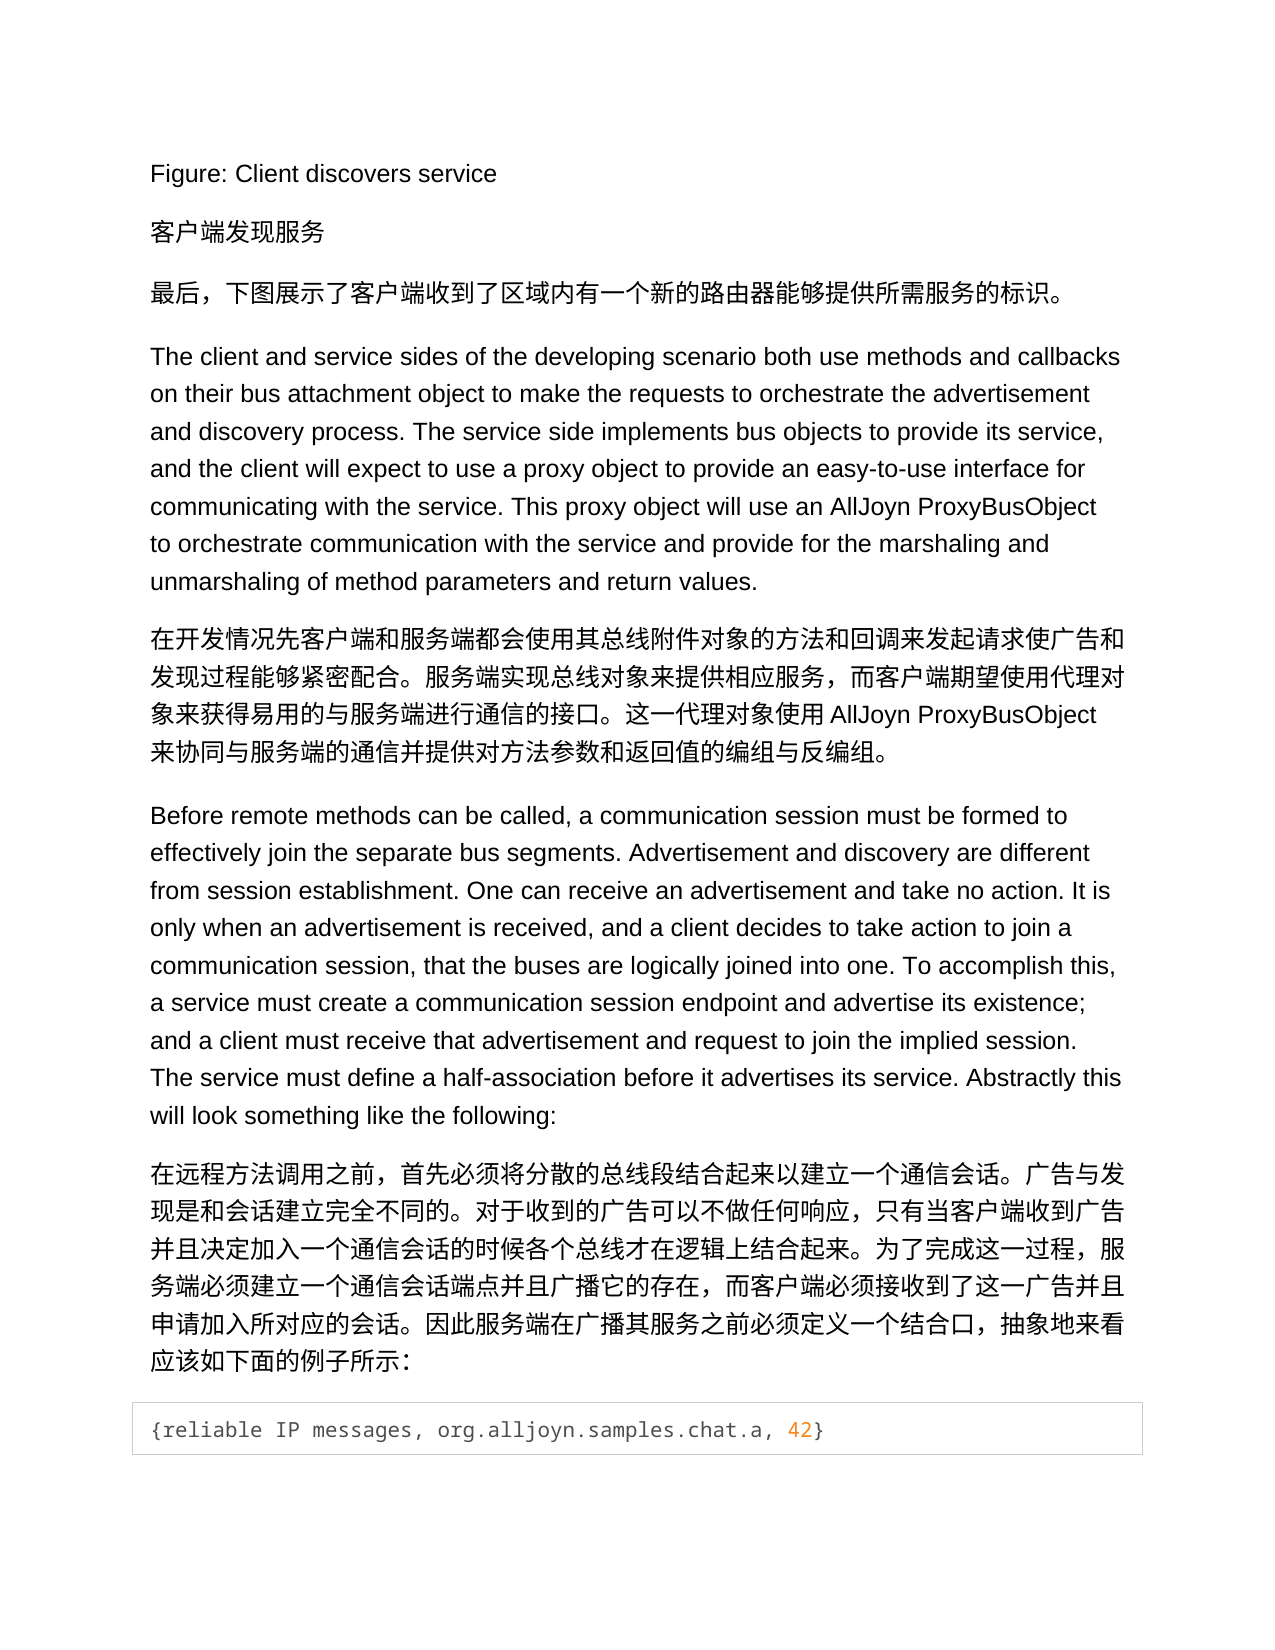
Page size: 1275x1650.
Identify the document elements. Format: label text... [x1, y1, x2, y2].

text 在远程方法调用之前，首先必须将分散的总线段结合起来以建立一个通信会话。广告与发现是和会话建立完全不同的。对于收到的广告可以不做任何响应，只有当客户端收到广告并且决定加入一个通信会话的时候各个总线才在逻辑上结合起来。为了完成这一过程，服务端必须建立一个通信会话端点并且广播它的存在，而客户端必须接收到了这一广告并且申请加入所对应的会话。因此服务端在广播其服务之前必须定义一个结合口，抽象地来看应该如下面的例子所示： [150, 1153, 1125, 1378]
text {reliable IP messages, org.alljoyn.samples.chat.a, 42} [133, 1403, 1142, 1454]
text 在开发情况先客户端和服务端都会使用其总线附件对象的方法和回调来发起请求使广告和发现过程能够紧密配合。服务端实现总线对象来提供相应服务，而客户端期望使用代理对象来获得易用的与服务端进行通信的接口。这一代理对象使用AllJoyn ProxyBusObject来协同与服务端的通信并提供对方法参数和返回值的编组与反编组。 [150, 619, 1125, 769]
text Before remote methods can be called, a communication session must be formed to effectively join the separate bus segments. Advertisement and discovery are different from session establishment. One can receive an advertisement and take no action. It is only when an advertisement is received, and a client decides to take action to join a communication session, that the buses are logically joined into one. To accomplish this, a service must create a communication session endpoint and advertise its existence; and a client must receive that advertisement and request to join the implied session. The service must define a half-association before it advertises its service. Abstractly this will look something like the following: [150, 792, 1125, 1130]
text The client and service sides of the developing scenario both use methods and callbacks on their bus attachment object to make the requests to orchestrate the advertisement and discovery process. The service side implements bus objects to provide its service, and the client will expect to use a proxy object to provide an easy-to-use interface for communicating with the service. This proxy object will use an AllJoyn ProxyBusObject to orchestrate communication with the service and provide for the marshaling and unmarshaling of method parameters and return values. [150, 333, 1125, 595]
text 最后，下图展示了客户端收到了区域内有一个新的路由器能够提供所需服务的标识。 [150, 272, 1125, 309]
text Figure: Client discovers service [150, 150, 1125, 187]
text 客户端发现服务 [150, 211, 1125, 248]
